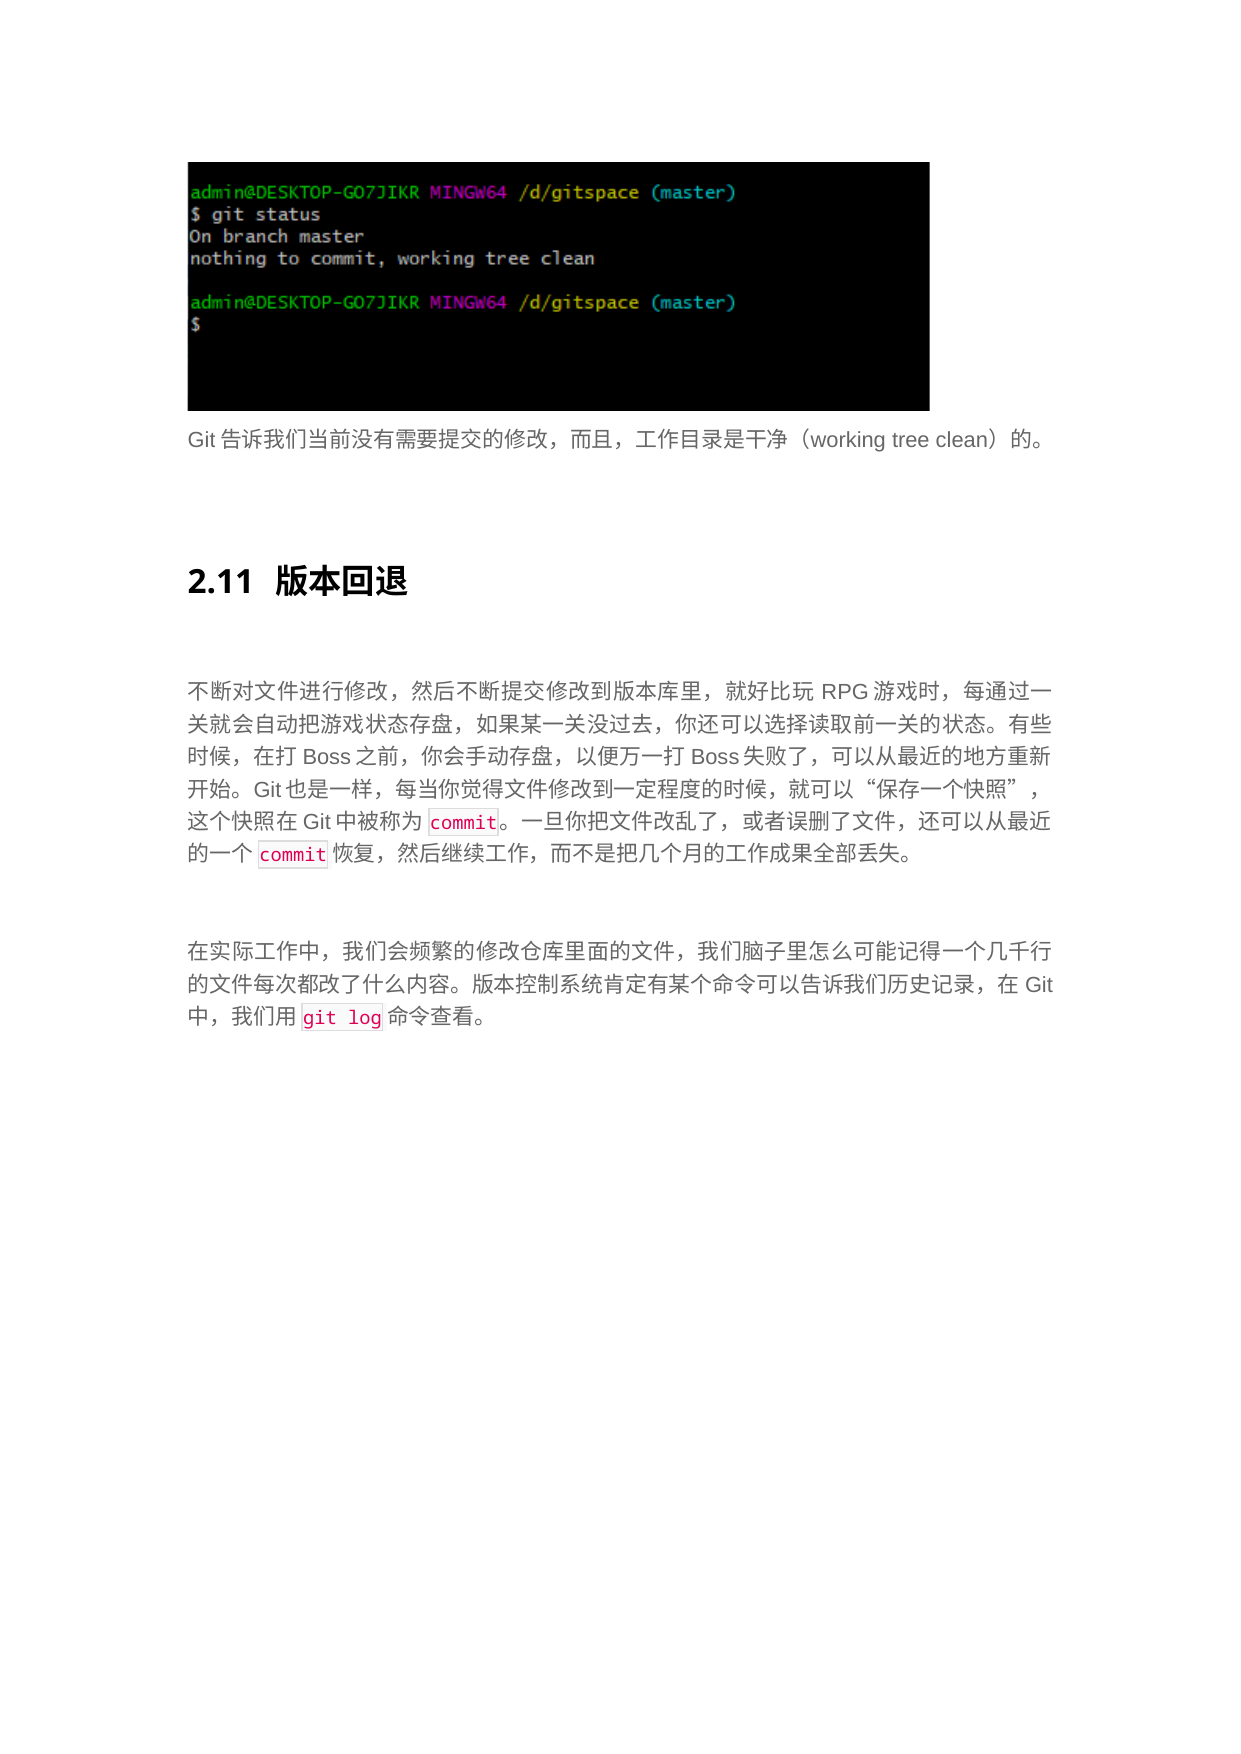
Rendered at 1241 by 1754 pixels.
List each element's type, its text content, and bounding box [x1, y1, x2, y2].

text Git告诉我们当前没有需要提交的修改，而且，工作目录是干净（working tree clean）的。 [187, 422, 1053, 454]
subtitle 版本回退 [187, 547, 1053, 612]
picture [187, 162, 930, 411]
text 不断对文件进行修改，然后不断提交修改到版本库里，就好比玩RPG游戏时，每通过一关就会自动把游戏状态存盘，如果某一关没过去，你还可以选择读取前一关的状态。有些时候，在打Boss之前，你会手动存盘，以便万一打Boss失败了，可以从最近的地方重新开始。Git也是一样，每当你觉得文件修改到一定程度的时候，就可以“保存一个快照”，这个快照在Git中被称为commit。一旦你把文件改乱了，或者误删了文件，还可以从最近的一个commit恢复，然后继续工作，而不是把几个月的工作成果全部丢失。 [187, 674, 1053, 869]
text 在实际工作中，我们会频繁的修改仓库里面的文件，我们脑子里怎么可能记得一个几千行的文件每次都改了什么内容。版本控制系统肯定有某个命令可以告诉我们历史记录，在Git中，我们用git log命令查看。 [187, 934, 1053, 1031]
